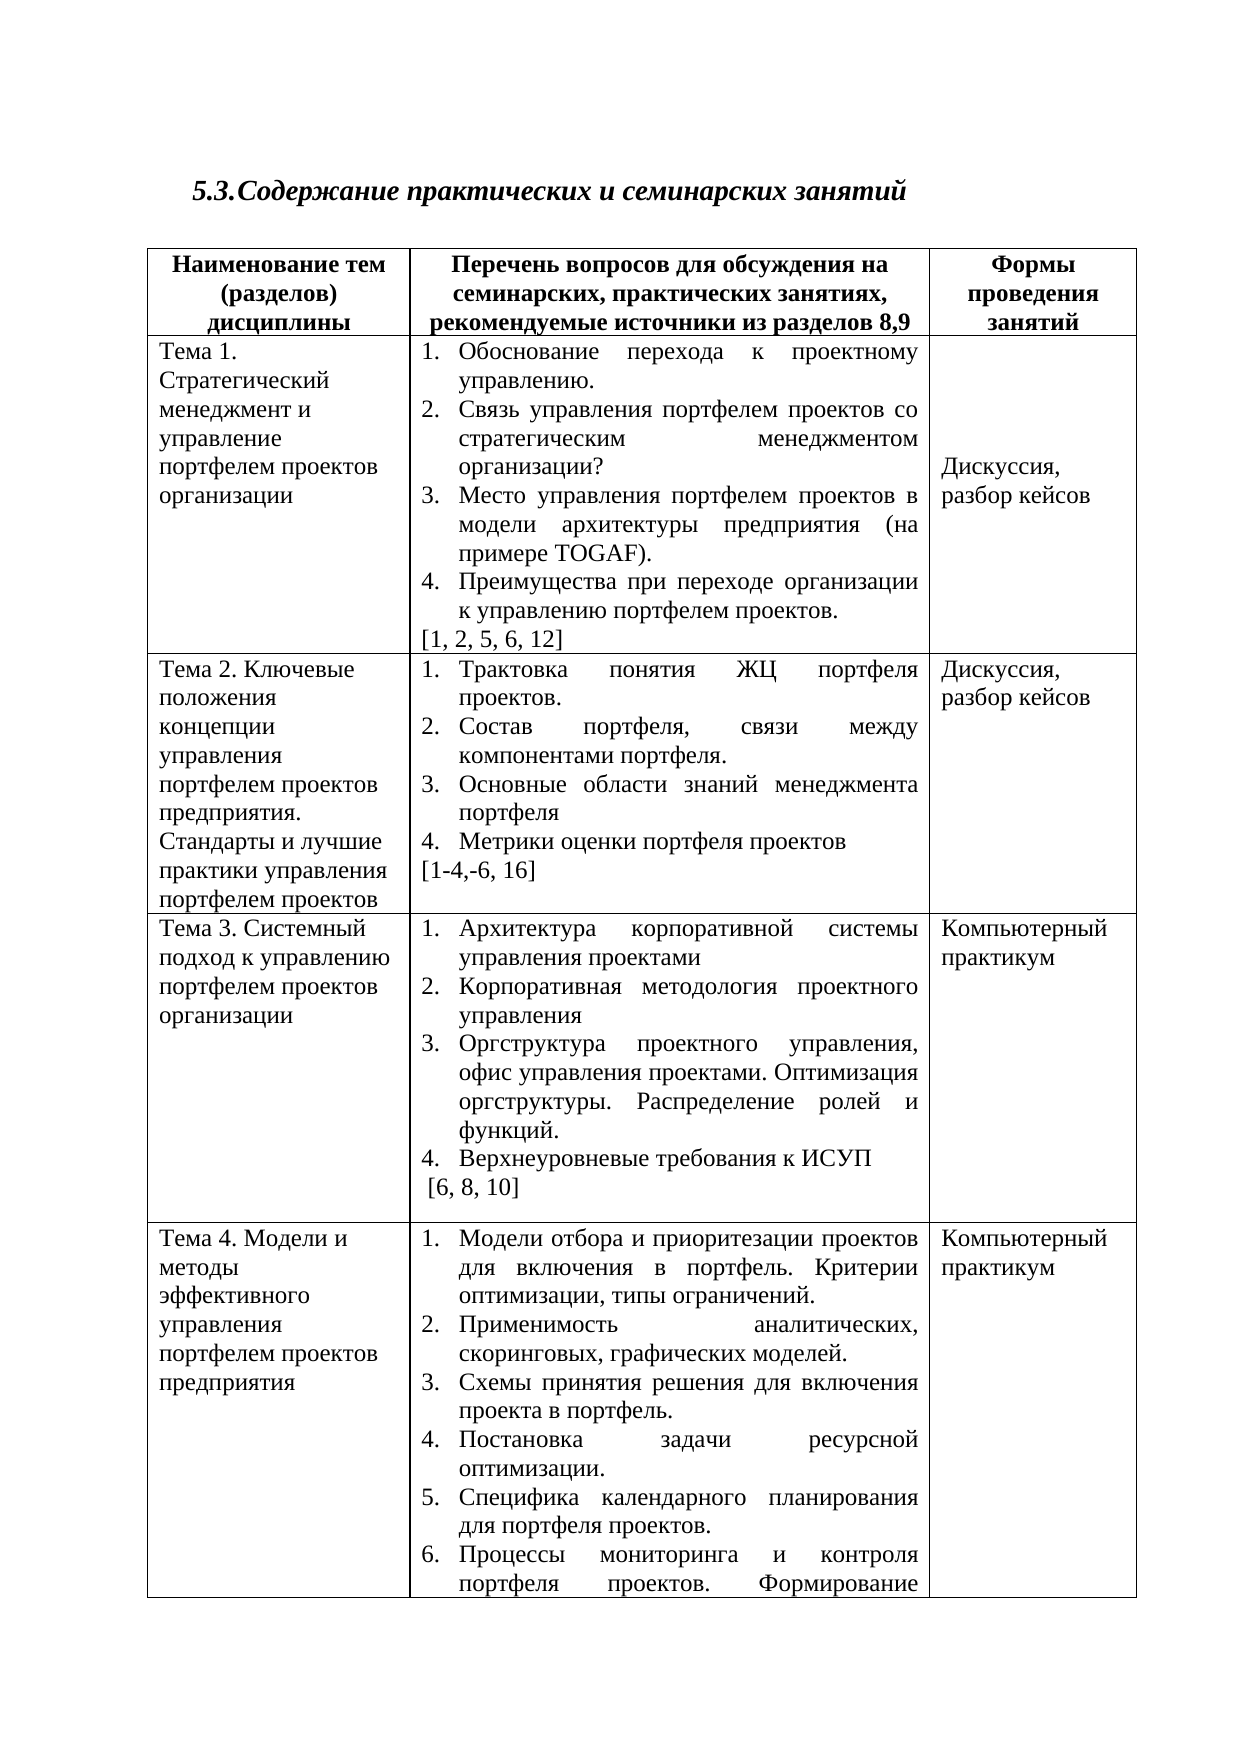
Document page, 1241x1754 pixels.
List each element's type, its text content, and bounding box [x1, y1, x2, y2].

table_cell Тема 3. Системный подход к управлению портфелем проектов организации [148, 914, 409, 1222]
table_header Наименование тем (разделов) дисциплины [148, 249, 409, 335]
table_cell Тема 2. Ключевые положения концепции управления портфелем проектов предприятия. Стандарты и лучшие практики управления портфелем проектов [148, 654, 409, 912]
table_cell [148, 1223, 409, 1597]
table_cell Дискуссия, разбор кейсов [930, 336, 1136, 653]
table_header Формы проведения занятий [930, 249, 1136, 335]
table_cell Компьютерный практикум [930, 914, 1136, 1222]
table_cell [930, 1223, 1136, 1597]
table_cell Обоснование перехода к проектному управлению. Связь управления портфелем проектов со стратегическим менеджментом организации? Место управления портфелем проектов в модели архитектуры предприятия (на примере TOGAF). Преимущества при переходе организации к управлению портфелем проектов. [1, 2, 5, 6, 12] [411, 336, 929, 653]
list Содержание практических и семинарских занятий [192, 173, 1092, 206]
table_cell Архитектура корпоративной системы управления проектами Корпоративная методология проектного управления Оргструктура проектного управления, офис управления проектами. Оптимизация оргструктуры. Распределение ролей и функций. Верхнеуровневые требования к ИСУП [6, 8, 10] [411, 914, 929, 1222]
table_cell Тема 1. Стратегический менеджмент и управление портфелем проектов организации [148, 336, 409, 653]
table_header Перечень вопросов для обсуждения на семинарских, практических занятиях, рекомендуемые источники из разделов 8,9 [411, 249, 929, 335]
table_cell Дискуссия, разбор кейсов [930, 654, 1136, 912]
table_cell Трактовка понятия ЖЦ портфеля проектов. Состав портфеля, связи между компонентами портфеля. Основные области знаний менеджмента портфеля Метрики оценки портфеля проектов [1-4,-6, 16] [411, 654, 929, 912]
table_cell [411, 1223, 929, 1597]
